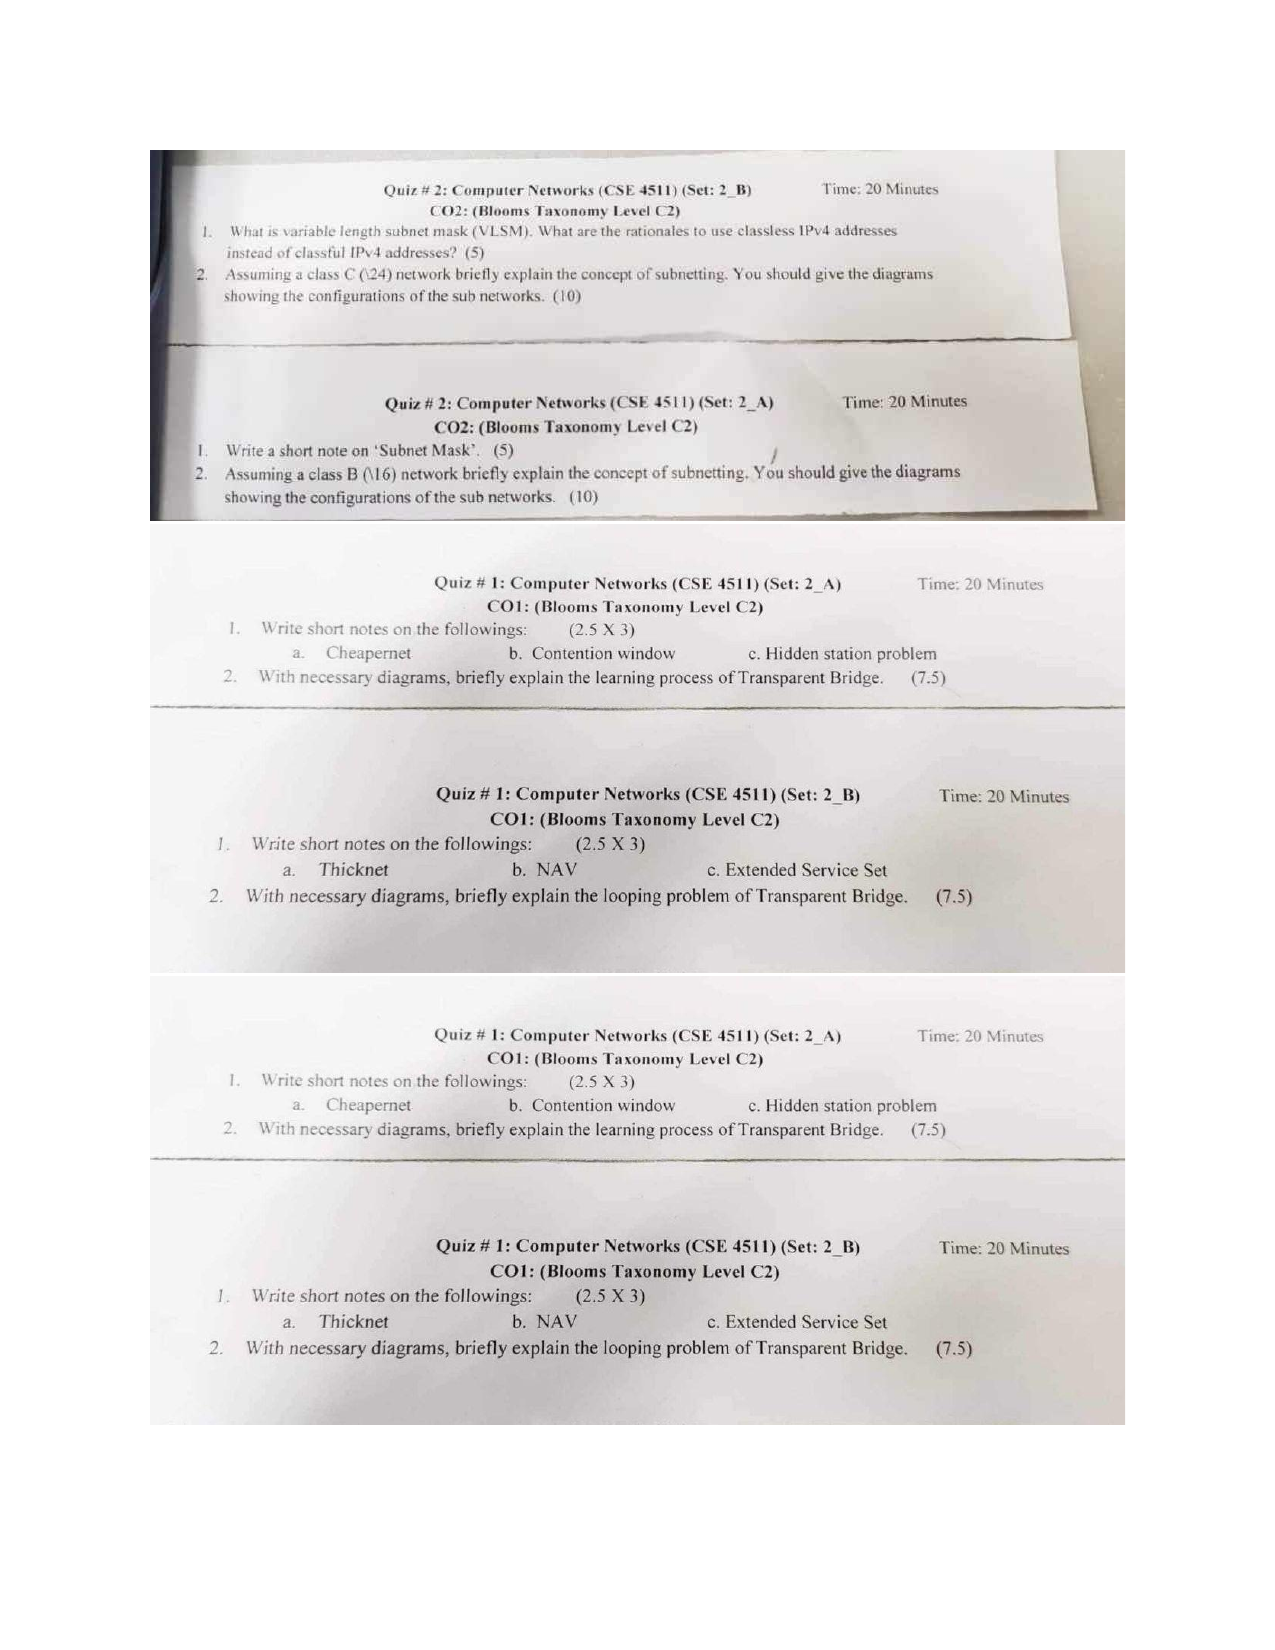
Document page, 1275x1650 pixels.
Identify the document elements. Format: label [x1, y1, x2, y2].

picture [150, 150, 1125, 521]
picture [150, 524, 1125, 973]
picture [150, 976, 1125, 1425]
